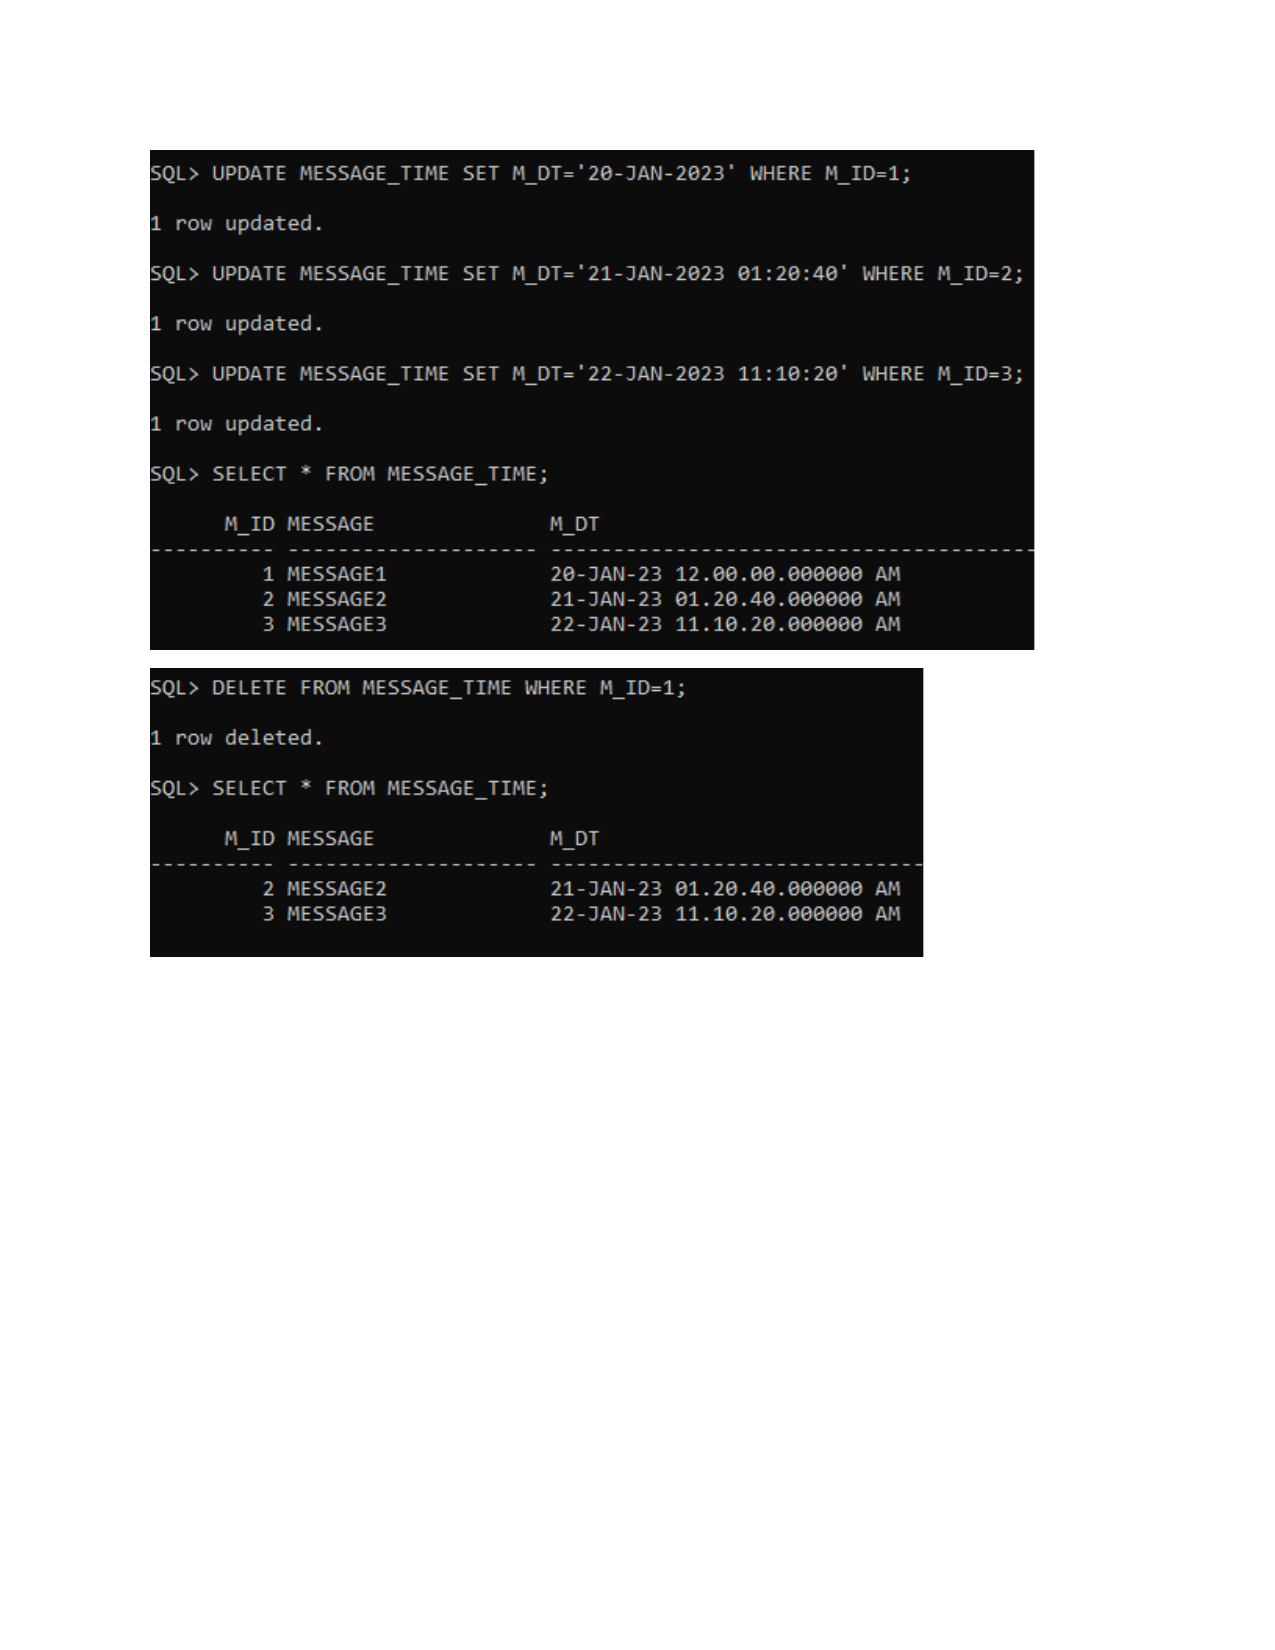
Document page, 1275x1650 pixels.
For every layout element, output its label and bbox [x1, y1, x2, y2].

picture [150, 668, 924, 957]
picture [150, 150, 1035, 650]
